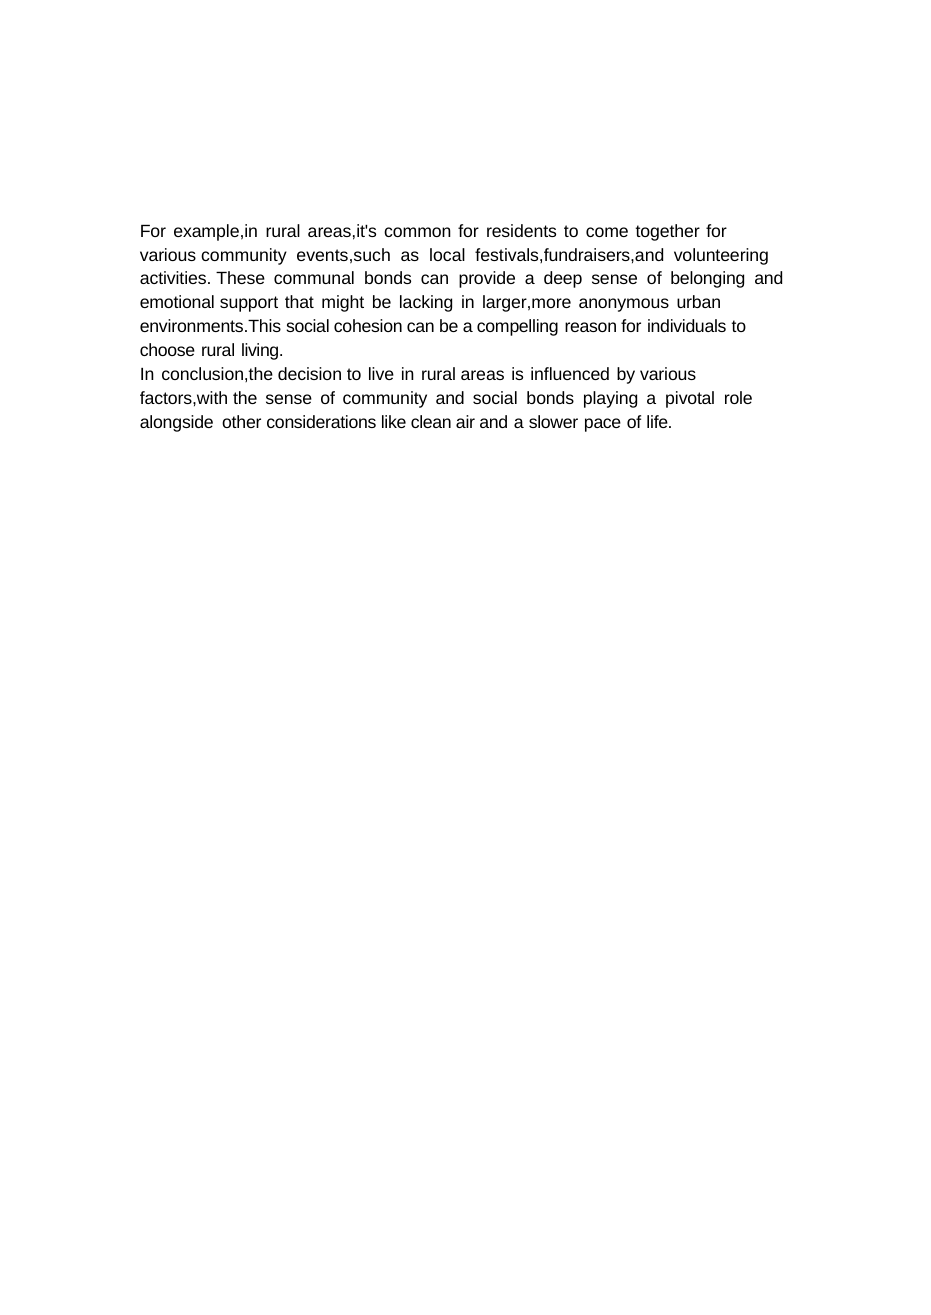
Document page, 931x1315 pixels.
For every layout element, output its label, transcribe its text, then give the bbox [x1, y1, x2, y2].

text In conclusion,the decision to live in rural areas is influenced by various factors,with the sense of community and social bonds playing a pivotal role alongside other considerations like clean air and a slower pace of life. [139, 363, 789, 432]
text For example,in rural areas,it's common for residents to come together for various community events,such as local festivals,fundraisers,and volunteering activities. These communal bonds can provide a deep sense of belonging and emotional support that might be lacking in larger,more anonymous urban environments.This social cohesion can be a compelling reason for individuals to choose rural living. [139, 220, 789, 360]
